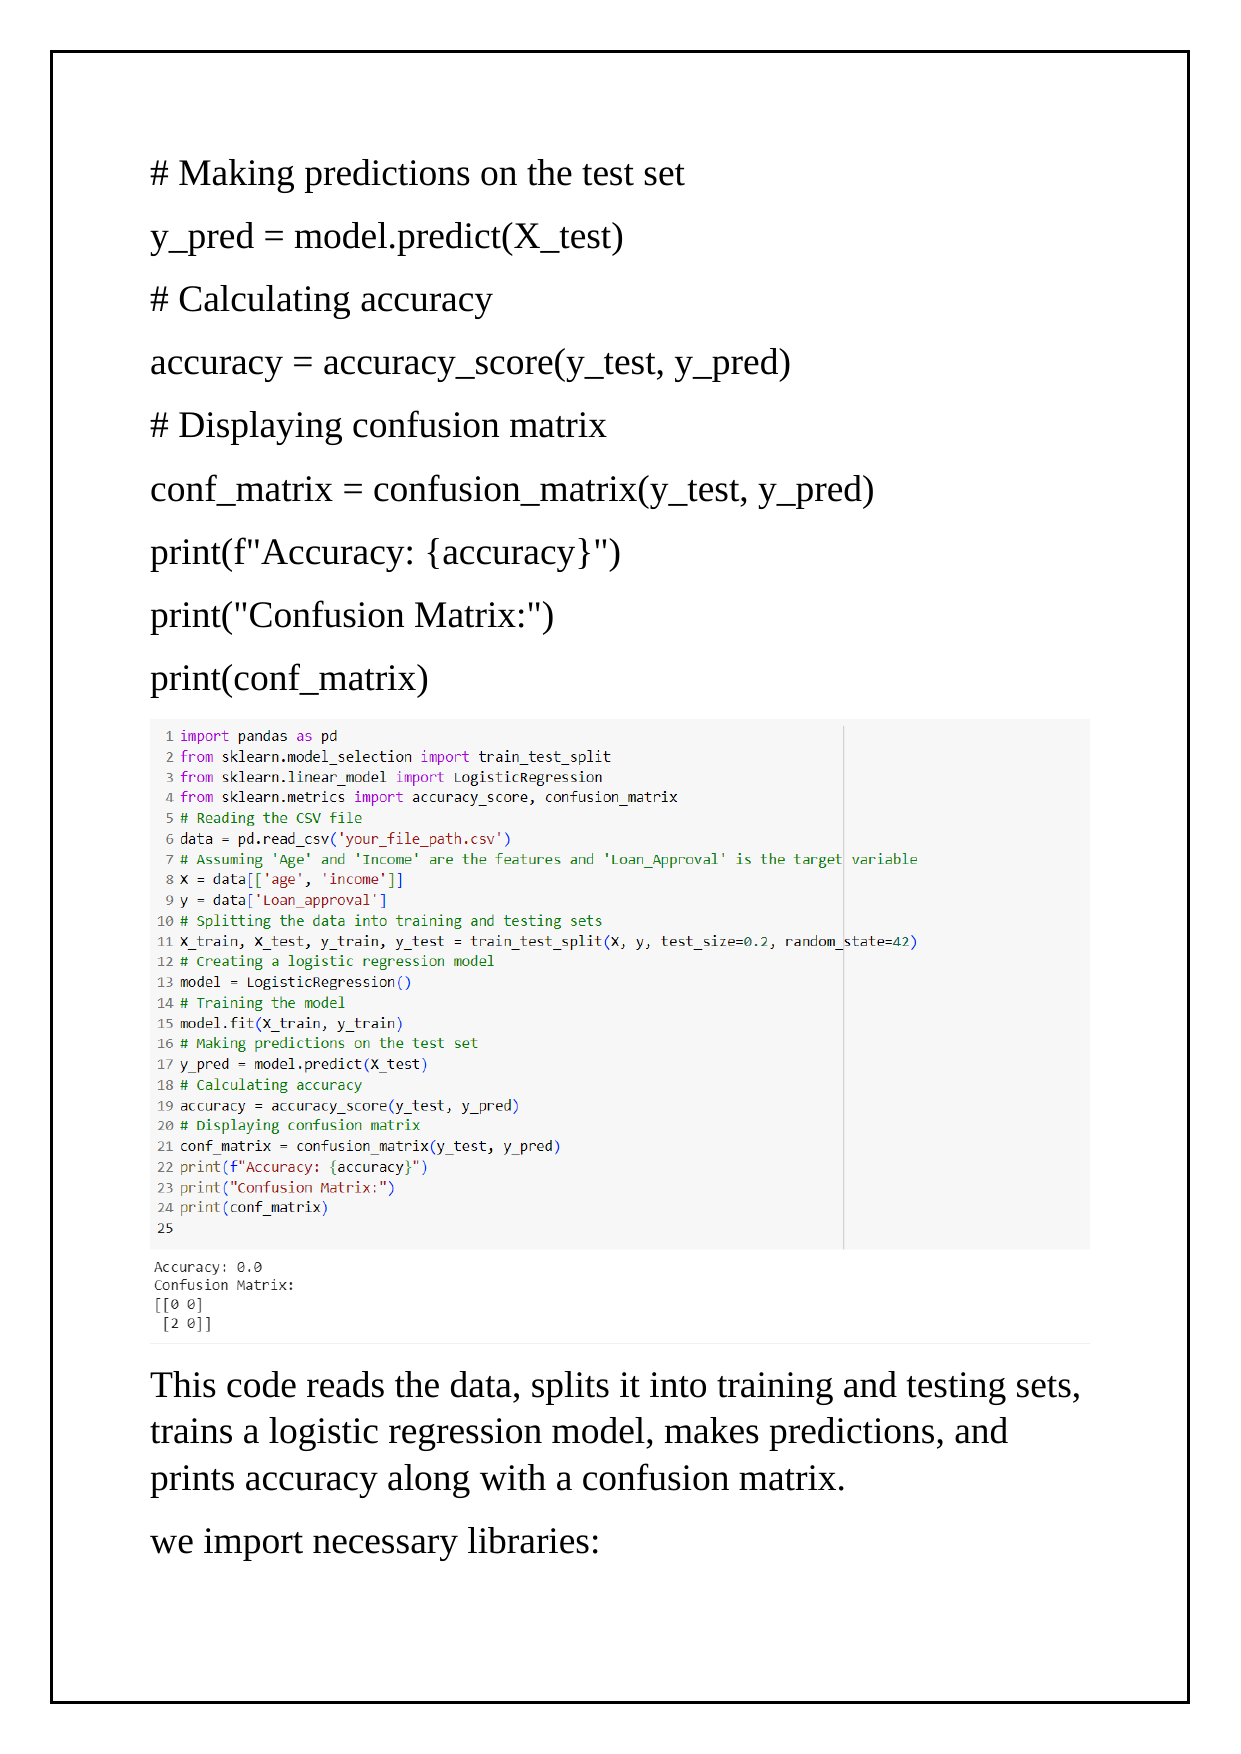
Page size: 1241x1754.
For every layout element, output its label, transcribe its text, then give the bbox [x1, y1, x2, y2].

text print("Confusion Matrix:") [150, 593, 1090, 636]
text # Making predictions on the test set [150, 150, 1090, 193]
text accuracy = accuracy_score(y_test, y_pred) [150, 340, 1090, 383]
text # Calculating accuracy [150, 276, 1090, 319]
picture [150, 719, 1091, 1344]
text print(conf_matrix) [150, 656, 1090, 699]
text This code reads the data, splits it into training and testing sets, trains a logistic regression model, makes predictions, and prints accuracy along with a confusion matrix. [150, 1362, 1090, 1498]
text # Displaying confusion matrix [150, 403, 1090, 446]
text print(f"Accuracy: {accuracy}") [150, 529, 1090, 572]
text y_pred = model.predict(X_test) [150, 213, 1090, 256]
text conf_matrix = confusion_matrix(y_test, y_pred) [150, 466, 1090, 509]
text we import necessary libraries: [150, 1518, 1090, 1562]
